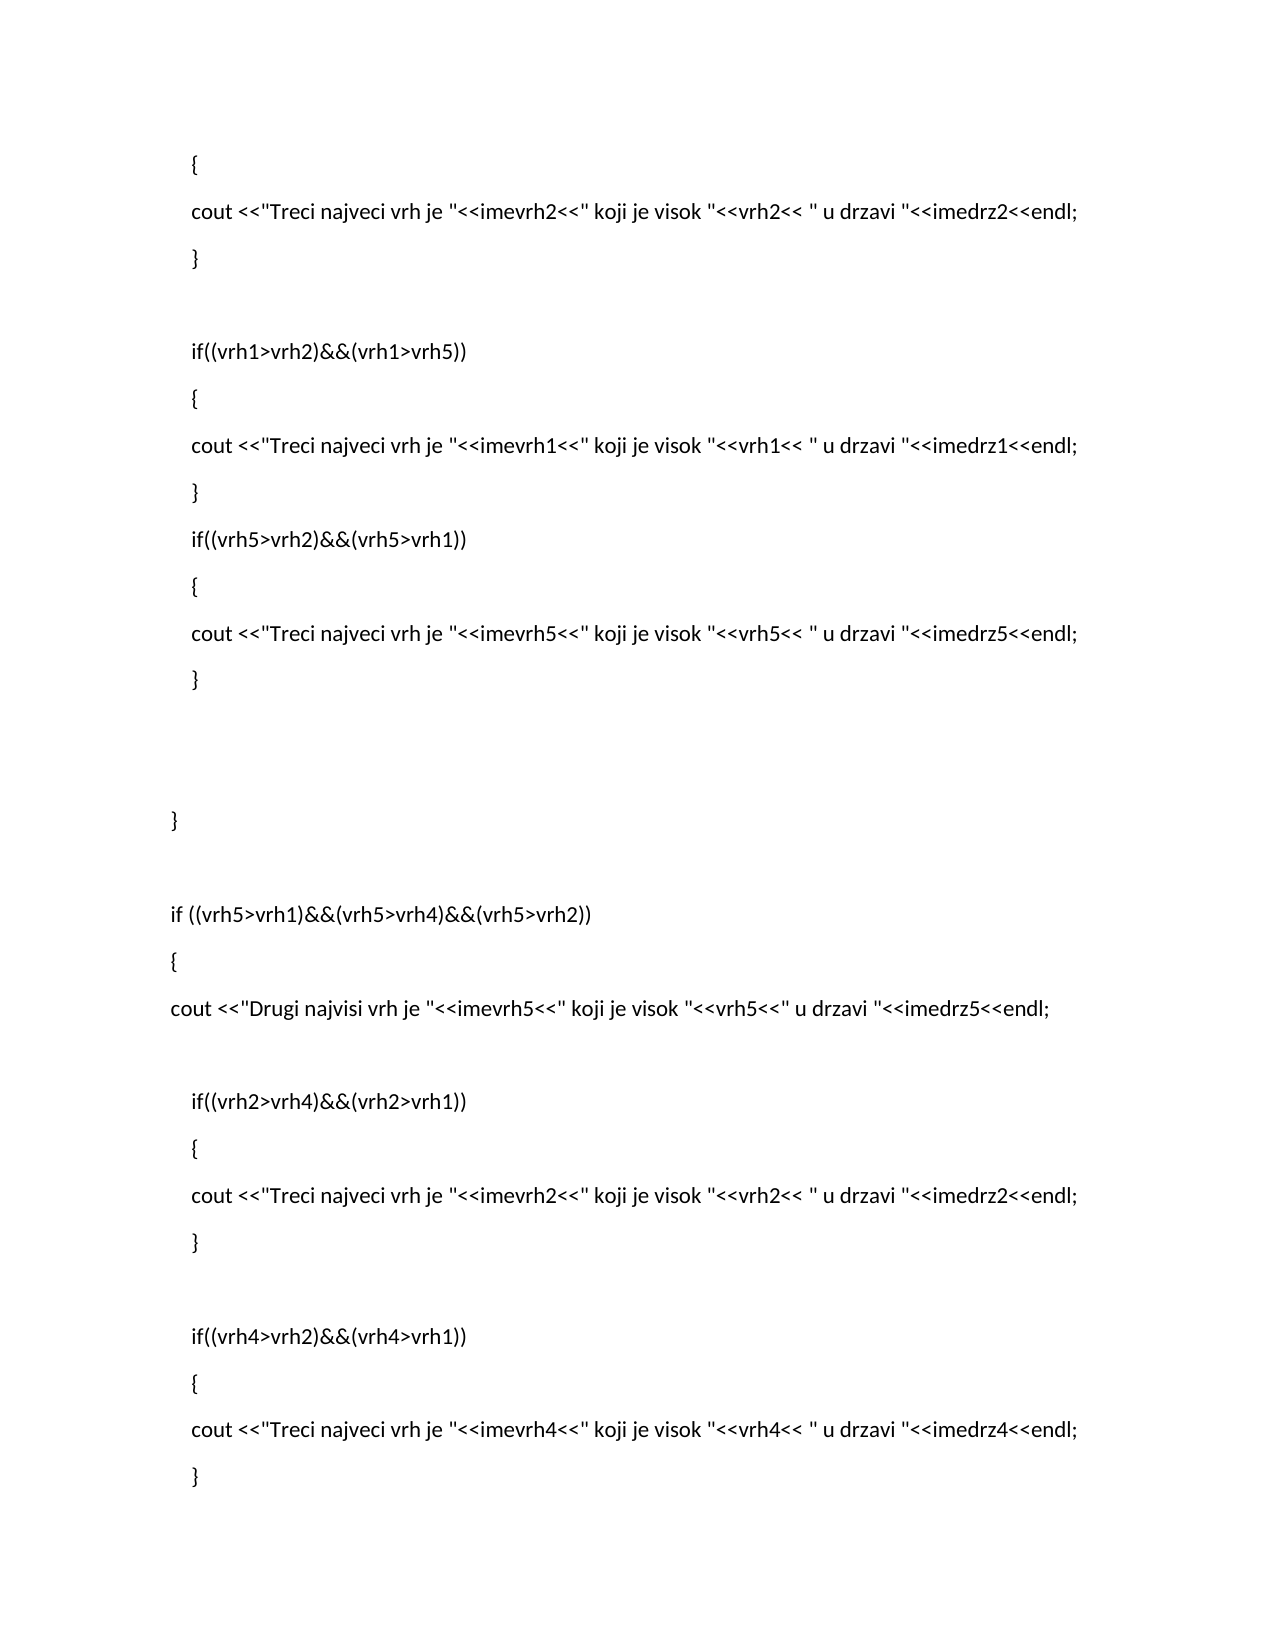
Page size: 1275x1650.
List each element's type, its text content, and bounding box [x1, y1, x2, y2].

text { [150, 384, 1125, 412]
text cout <<"Treci najveci vrh je "<<imevrh2<<" koji je visok "<<vrh2<< " u drzavi "<<imedrz2<<endl; [150, 197, 1125, 225]
text cout <<"Treci najveci vrh je "<<imevrh1<<" koji je visok "<<vrh1<< " u drzavi "<<imedrz1<<endl; [150, 431, 1125, 459]
text if((vrh5>vrh2)&&(vrh5>vrh1)) [150, 525, 1125, 553]
text if((vrh2>vrh4)&&(vrh2>vrh1)) [150, 1087, 1125, 1116]
text } [150, 1228, 1125, 1256]
text cout <<"Treci najveci vrh je "<<imevrh2<<" koji je visok "<<vrh2<< " u drzavi "<<imedrz2<<endl; [150, 1181, 1125, 1209]
text } [150, 478, 1125, 506]
text } [150, 244, 1125, 272]
text if((vrh1>vrh2)&&(vrh1>vrh5)) [150, 337, 1125, 366]
text cout <<"Treci najveci vrh je "<<imevrh4<<" koji je visok "<<vrh4<< " u drzavi "<<imedrz4<<endl; [150, 1416, 1125, 1444]
text { [150, 150, 1125, 178]
text { [150, 1369, 1125, 1397]
text if((vrh4>vrh2)&&(vrh4>vrh1)) [150, 1322, 1125, 1350]
text if ((vrh5>vrh1)&&(vrh5>vrh4)&&(vrh5>vrh2)) [150, 900, 1125, 928]
text } [150, 666, 1125, 694]
text { [150, 572, 1125, 600]
text { [150, 947, 1125, 975]
text { [150, 1134, 1125, 1162]
text cout <<"Drugi najvisi vrh je "<<imevrh5<<" koji je visok "<<vrh5<<" u drzavi "<<imedrz5<<endl; [150, 994, 1125, 1022]
text cout <<"Treci najveci vrh je "<<imevrh5<<" koji je visok "<<vrh5<< " u drzavi "<<imedrz5<<endl; [150, 619, 1125, 647]
text } [150, 806, 1125, 834]
text } [150, 1462, 1125, 1491]
